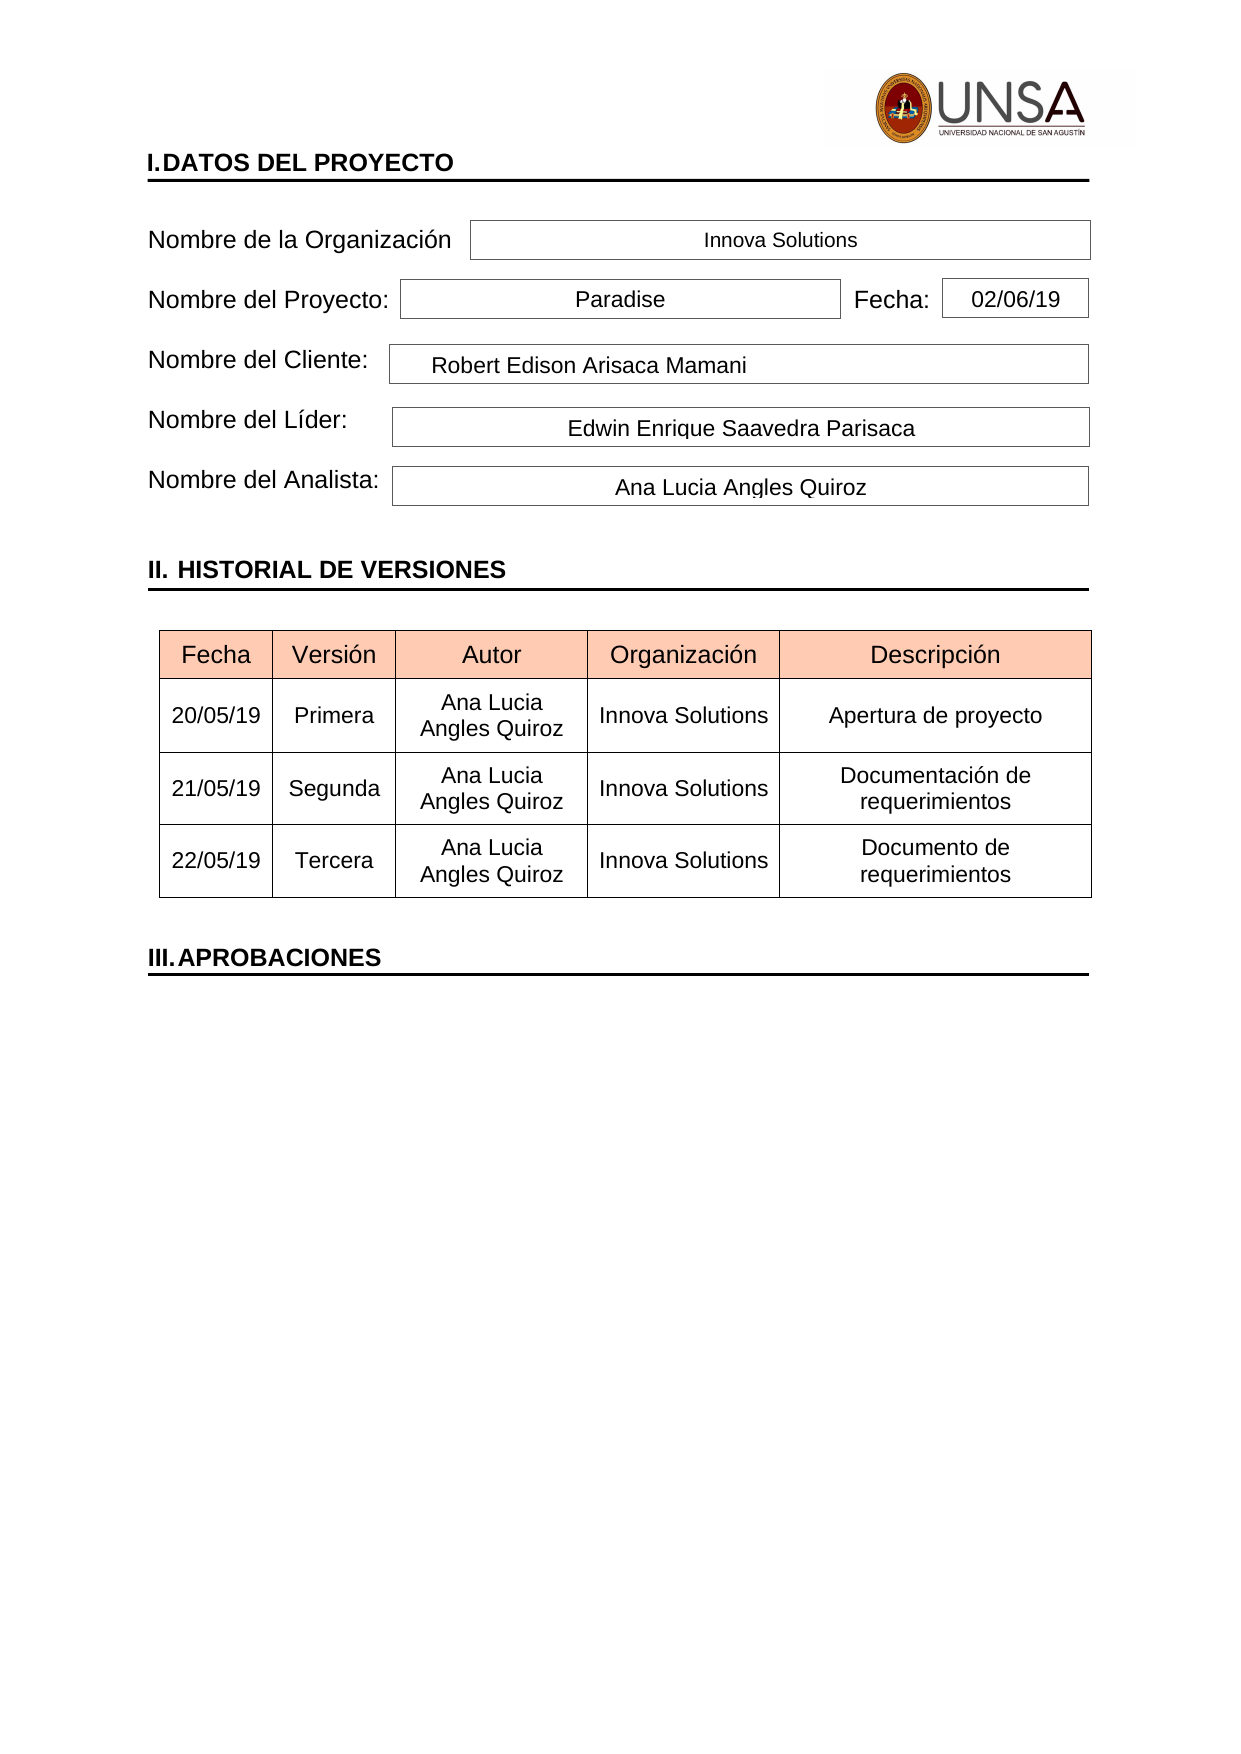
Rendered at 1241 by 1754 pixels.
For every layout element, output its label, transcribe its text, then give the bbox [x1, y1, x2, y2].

table_cell Documento de requerimientos [780, 825, 1091, 897]
text Nombre del Analista: [148, 465, 1093, 493]
table_cell Apertura de proyecto [780, 679, 1091, 752]
text Nombre de la Organización [148, 226, 470, 254]
table_cell Ana Lucia Angles Quiroz [396, 825, 587, 897]
table_header Organización [588, 631, 779, 678]
table_cell Tercera [273, 825, 395, 897]
text Nombre del Cliente: [148, 345, 389, 374]
list APROBACIONES [148, 943, 1093, 972]
picture [824, 68, 1136, 147]
list HISTORIAL DE VERSIONES [148, 556, 1093, 584]
list DATOS DEL PROYECTO [147, 148, 1093, 176]
table_header Descripción [780, 631, 1091, 678]
table_header Versión [273, 631, 395, 678]
table_cell Innova Solutions [588, 753, 779, 823]
text Nombre del Proyecto: Fecha: [841, 285, 942, 314]
table_cell 21/05/19 [160, 753, 272, 823]
table_cell Segunda [273, 753, 395, 823]
table_cell Documentación de requerimientos [780, 753, 1091, 823]
table_cell Ana Lucia Angles Quiroz [396, 753, 587, 823]
table_cell Innova Solutions [588, 679, 779, 752]
table_cell 22/05/19 [160, 825, 272, 897]
text Nombre del Líder: [148, 405, 1093, 434]
table_header Autor [396, 631, 587, 678]
table_cell 20/05/19 [160, 679, 272, 752]
table_cell Primera [273, 679, 395, 752]
table_cell Innova Solutions [588, 825, 779, 897]
table_cell Ana Lucia Angles Quiroz [396, 679, 587, 752]
table_header Fecha [160, 631, 272, 678]
text Nombre del Proyecto: Fecha: [148, 285, 400, 314]
